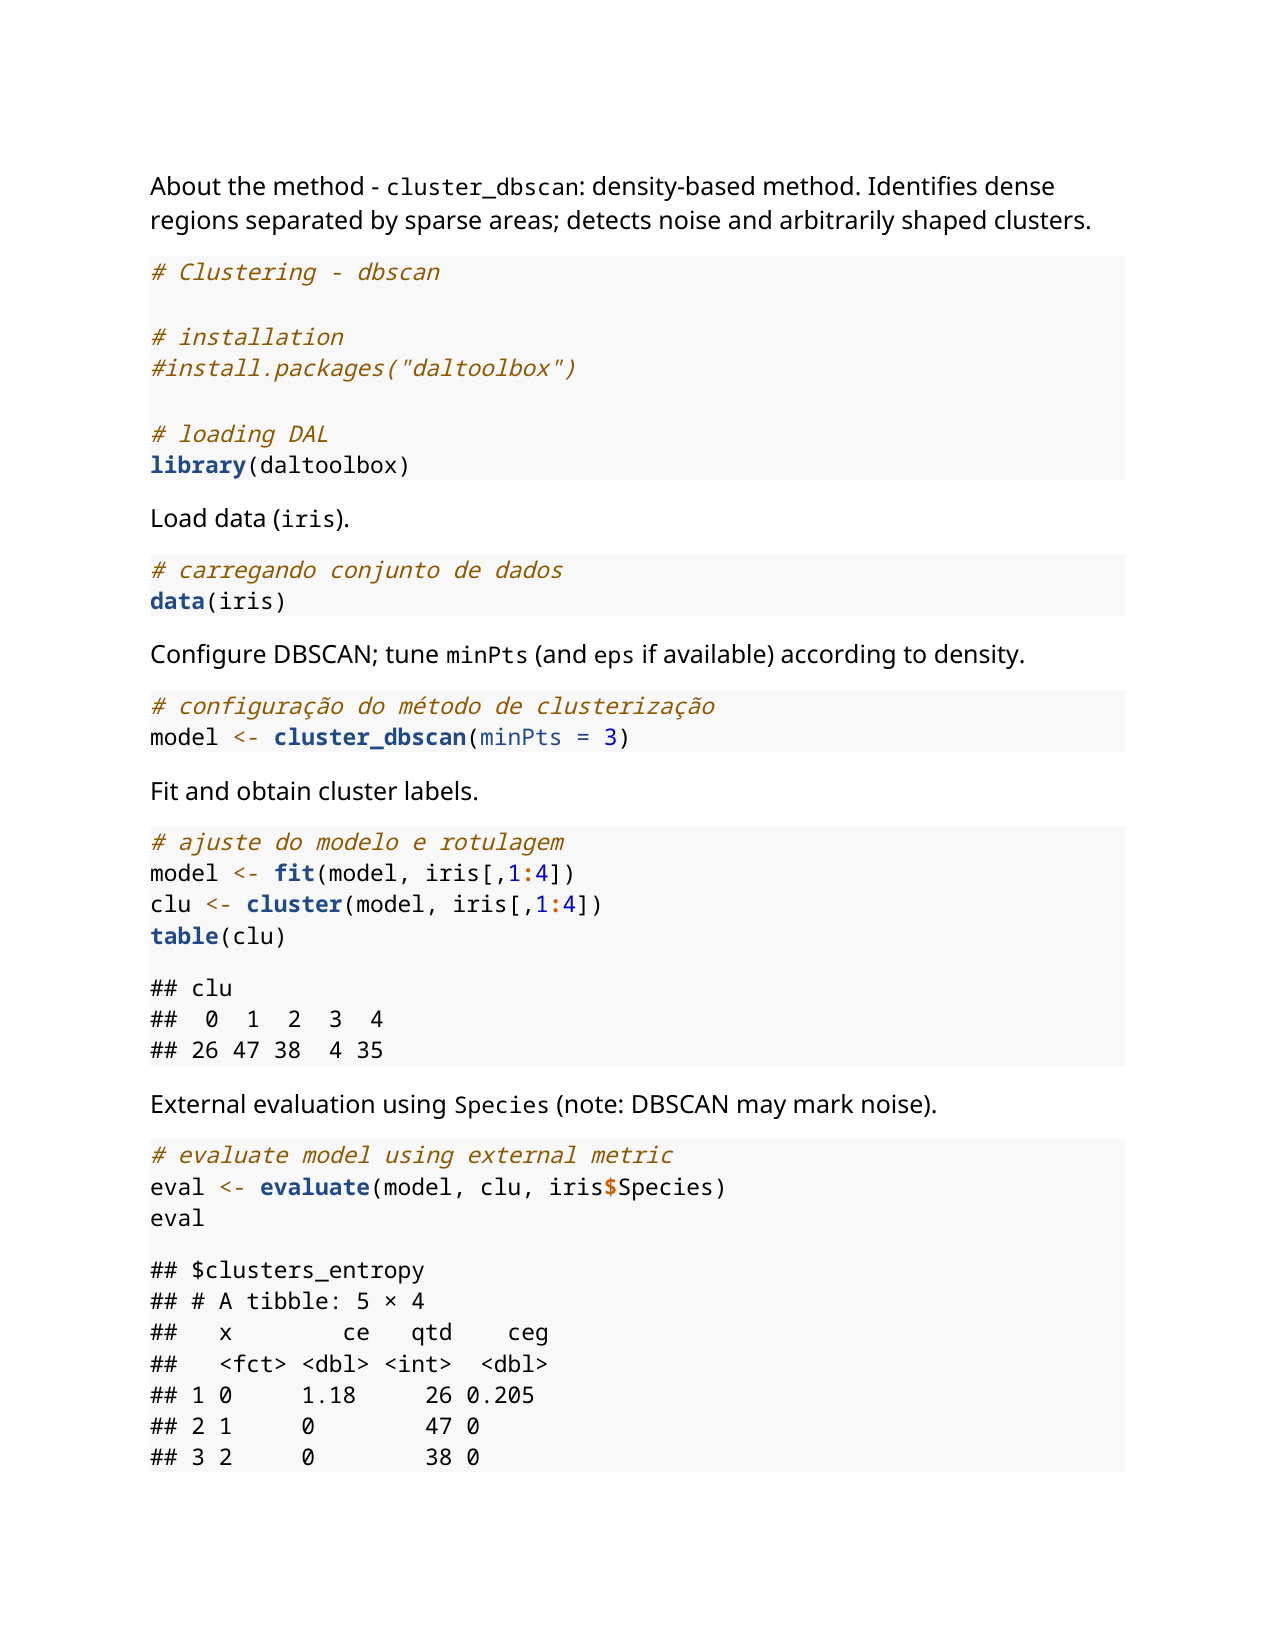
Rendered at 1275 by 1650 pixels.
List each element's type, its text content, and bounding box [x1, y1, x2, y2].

text # evaluate model using external metric eval <- evaluate(model, clu, iris$Species) eval [205, 1139, 1125, 1233]
text # ajuste do modelo e rotulagem model <- fit(model, iris[,1:4]) clu <- cluster(model, iris[,1:4]) table(clu) [150, 826, 1125, 951]
text Configure DBSCAN; tune minPts (and eps if available) according to density. [150, 637, 1125, 671]
text # carregando conjunto de dados data(iris) [287, 554, 1125, 616]
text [150, 1254, 1125, 1472]
text Load data (iris). [150, 501, 1125, 535]
text # configuração do método de clusterização model <- cluster_dbscan(minPts = 3) [631, 690, 1125, 752]
text ## clu ## 0 1 2 3 4 ## 26 47 38 4 35 [150, 972, 1125, 1066]
text # Clustering - dbscan # installation #install.packages("daltoolbox") # loading DAL library(daltoolbox) [150, 256, 1125, 480]
text External evaluation using Species (note: DBSCAN may mark noise). [150, 1086, 1125, 1120]
text Fit and obtain cluster labels. [150, 773, 1125, 807]
text About the method - cluster_dbscan: density-based method. Identifies dense regions separated by sparse areas; detects noise and arbitrarily shaped clusters. [150, 169, 1125, 237]
